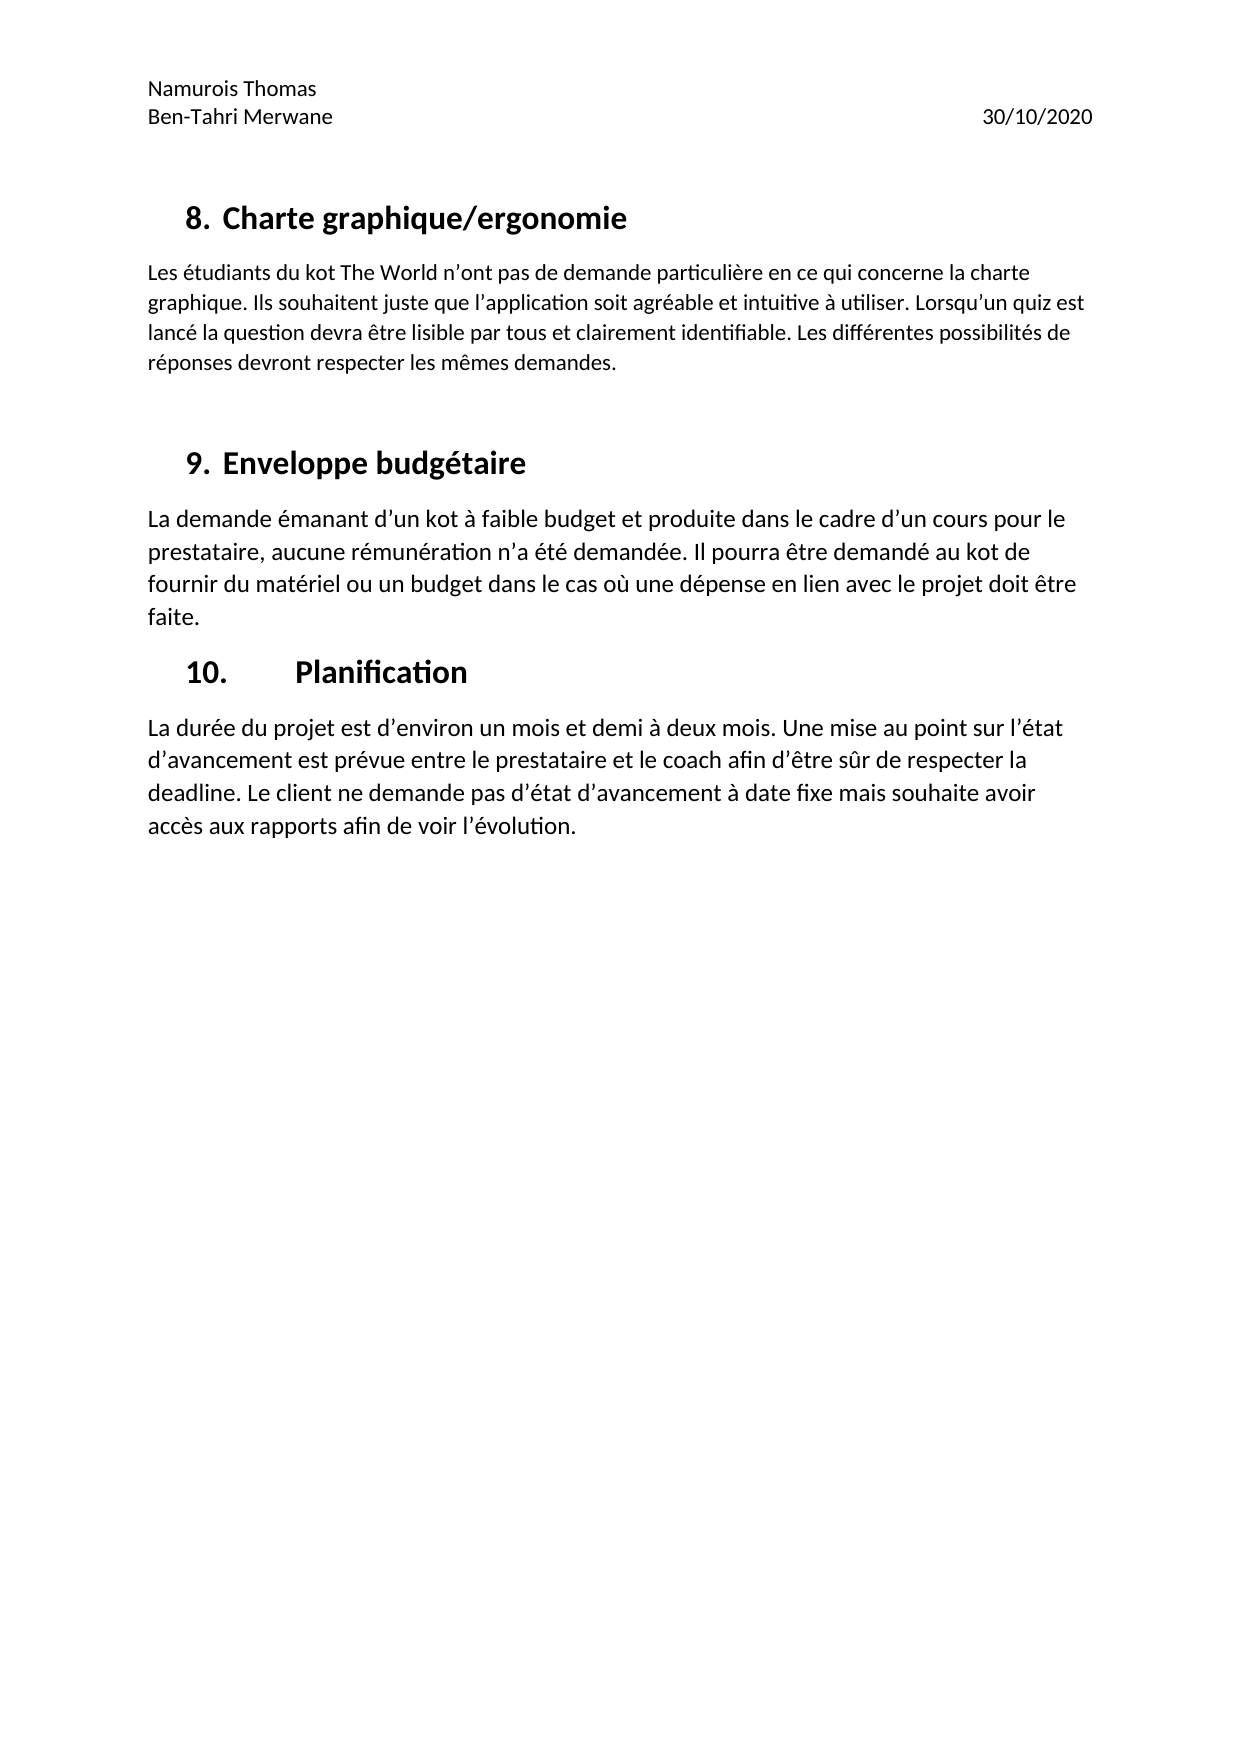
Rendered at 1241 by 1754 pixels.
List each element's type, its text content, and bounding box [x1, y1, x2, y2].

list Planification [185, 651, 1093, 692]
text La durée du projet est d’environ un mois et demi à deux mois. Une mise au point sur l’état d’avancement est prévue entre le prestataire et le coach afin d’être sûr de respecter la deadline. Le client ne demande pas d’état d’avancement à date fixe mais souhaite avoir accès aux rapports afin de voir l’évolution. [148, 712, 1093, 841]
text La demande émanant d’un kot à faible budget et produite dans le cadre d’un cours pour le prestataire, aucune rémunération n’a été demandée. Il pourra être demandé au kot de fournir du matériel ou un budget dans le cas où une dépense en lien avec le projet doit être faite. [148, 503, 1093, 632]
text Les étudiants du kot The World n’ont pas de demande particulière en ce qui concerne la charte graphique. Ils souhaitent juste que l’application soit agréable et intuitive à utiliser. Lorsqu’un quiz est lancé la question devra être lisible par tous et clairement identifiable. Les différentes possibilités de réponses devront respecter les mêmes demandes. [148, 258, 1093, 376]
list Enveloppe budgétaire [185, 442, 1093, 483]
list Charte graphique/ergonomie [185, 197, 1093, 238]
